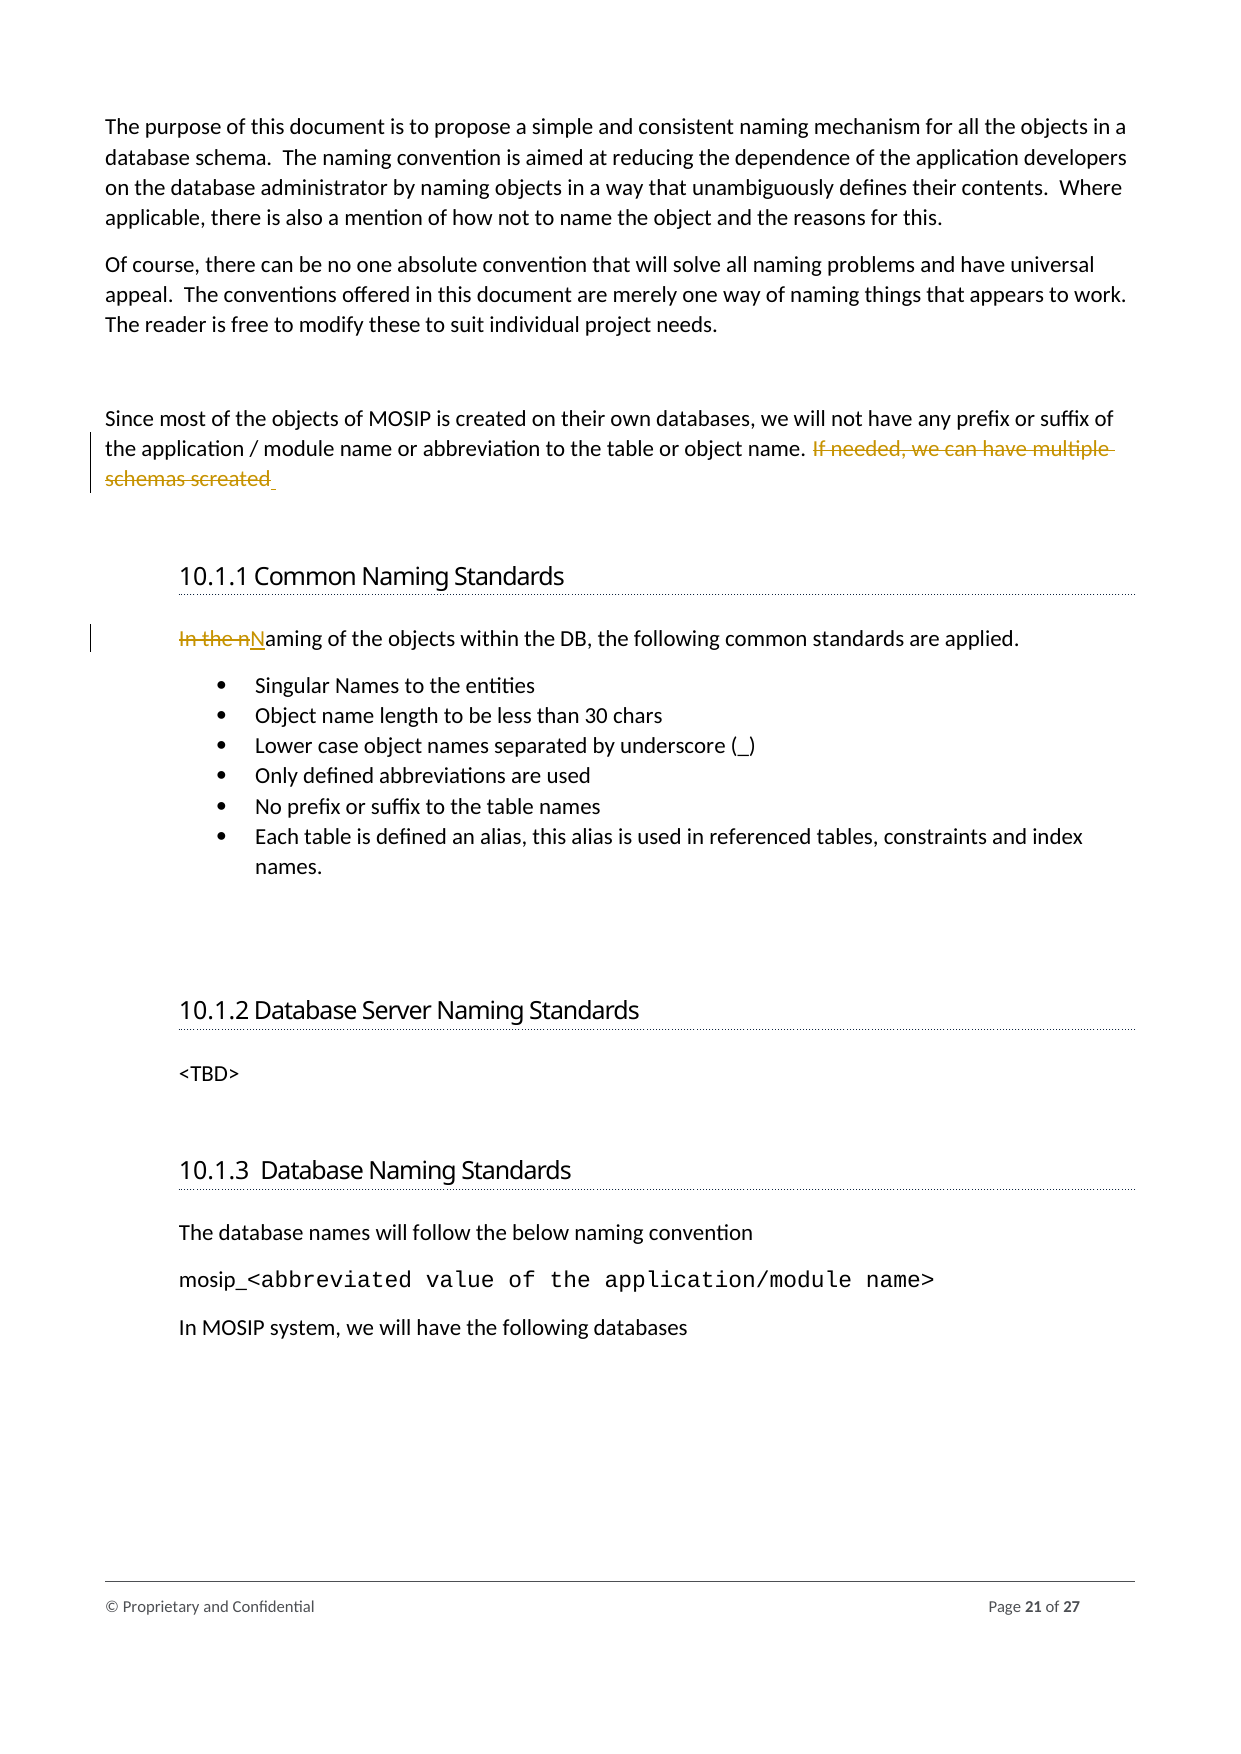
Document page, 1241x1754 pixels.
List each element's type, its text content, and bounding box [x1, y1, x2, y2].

text The database names will follow the below naming convention [105, 1218, 1135, 1246]
text The purpose of this document is to propose a simple and consistent naming mechanism for all the objects in a database schema. The naming convention is aimed at reducing the dependence of the application developers on the database administrator by naming objects in a way that unambiguously defines their contents. Where applicable, there is also a mention of how not to name the object and the reasons for this. [105, 112, 1135, 231]
subtitle Database Naming Standards [179, 1152, 1135, 1189]
text aming of the objects within the DB, the following common standards are applied. [105, 624, 1135, 652]
list Only defined abbreviations are used [217, 762, 1135, 790]
list Lower case object names separated by underscore (_) [217, 731, 1135, 759]
list No prefix or suffix to the table names [217, 792, 1135, 820]
text Since most of the objects of MOSIP is created on their own databases, we will not have any prefix or suffix of the application / module name or abbreviation to the table or object name. [105, 404, 1135, 493]
text In MOSIP system, we will have the following databases [105, 1313, 1135, 1341]
list Object name length to be less than 30 chars [217, 701, 1135, 729]
list Each table is defined an alias, this alias is used in referenced tables, constraints and index names. [217, 822, 1135, 880]
text Of course, there can be no one absolute convention that will solve all naming problems and have universal appeal. The conventions offered in this document are merely one way of naming things that appears to work. The reader is free to modify these to suit individual project needs. [105, 250, 1135, 338]
text <TBD> [105, 1059, 1135, 1087]
list Singular Names to the entities [217, 671, 1135, 699]
subtitle Common Naming Standards [179, 558, 1135, 595]
subtitle Database Server Naming Standards [179, 993, 1135, 1029]
text mosip_<abbreviated value of the application/module name> [105, 1265, 1135, 1294]
